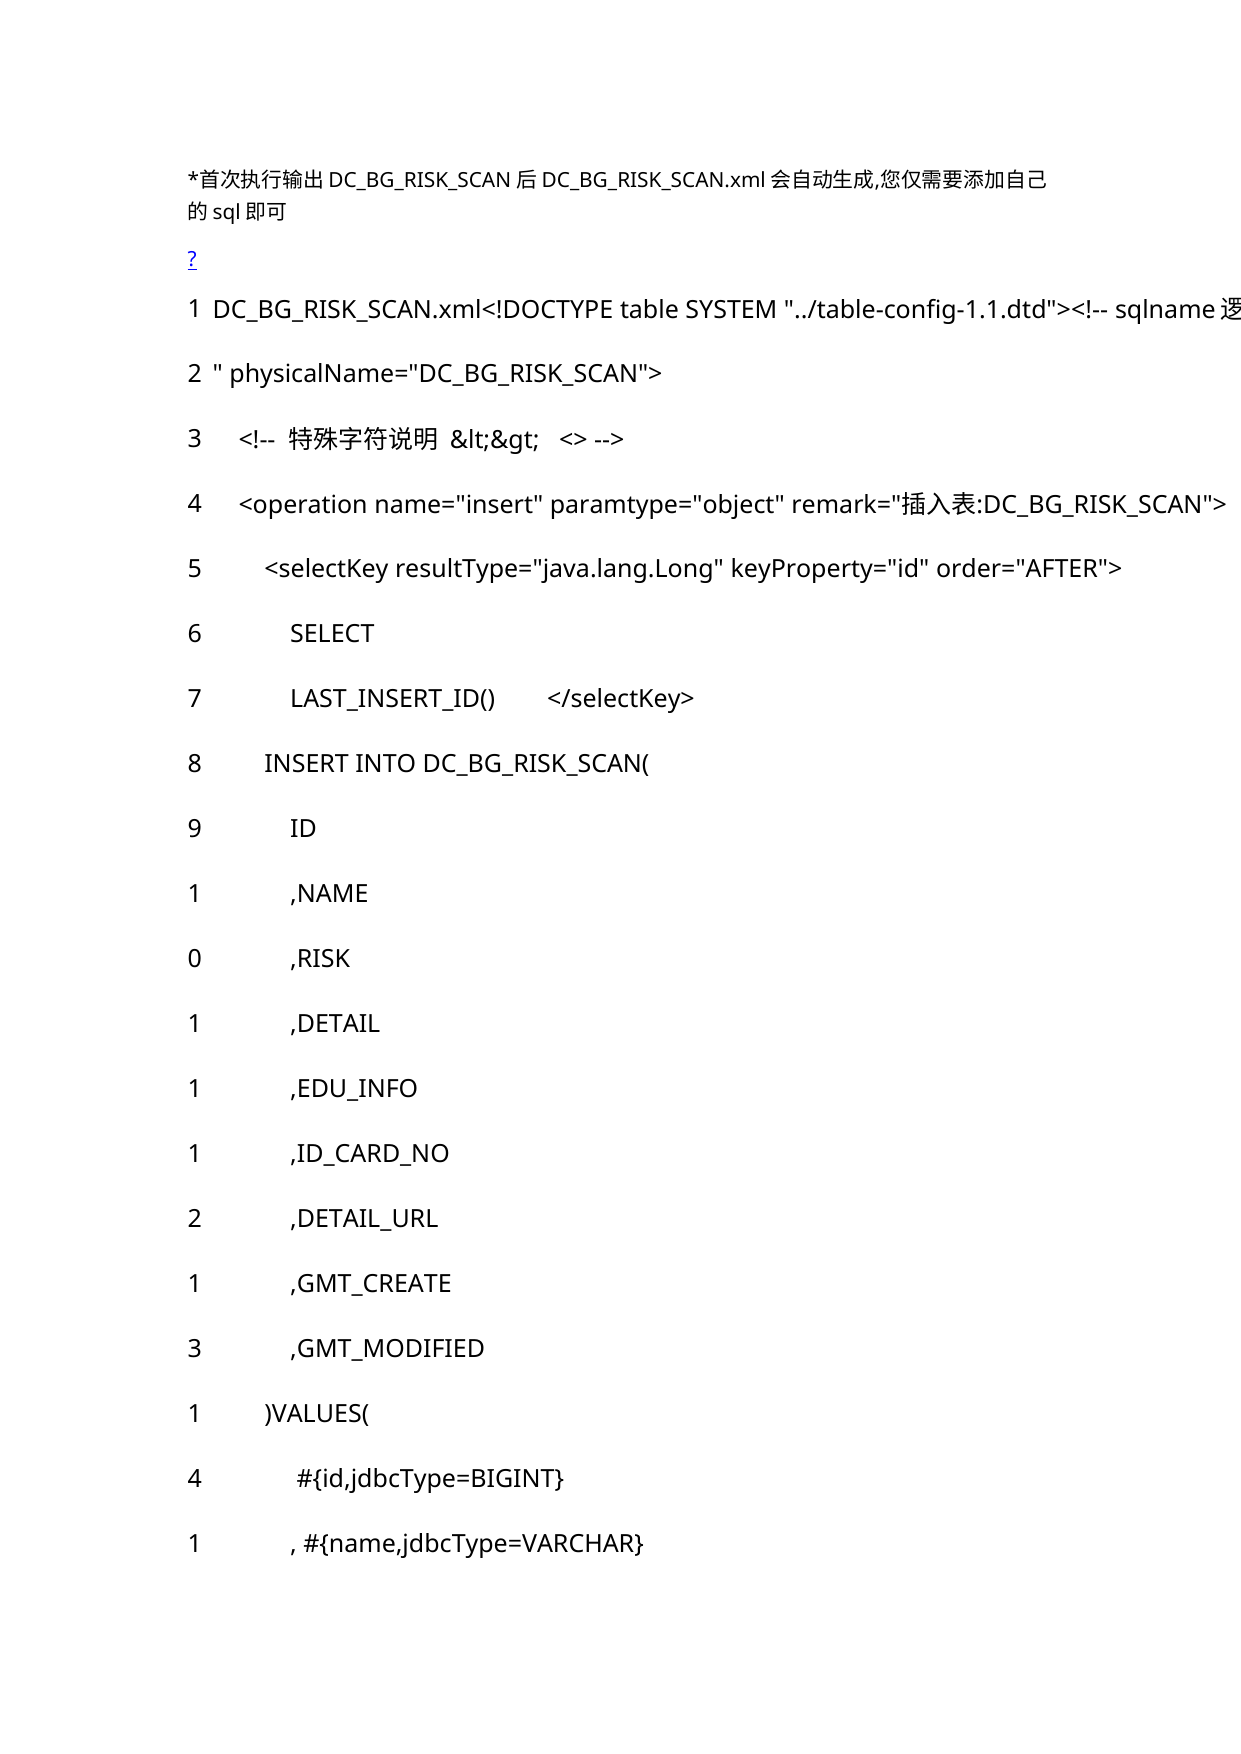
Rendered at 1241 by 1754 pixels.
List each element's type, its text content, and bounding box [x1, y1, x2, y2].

text *首次执行输出DC_BG_RISK_SCAN 后DC_BG_RISK_SCAN.xml会自动生成,您仅需要添加自己的sql即可 [187, 162, 1053, 227]
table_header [188, 275, 212, 1575]
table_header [213, 275, 1240, 1575]
text ? [187, 243, 1053, 275]
